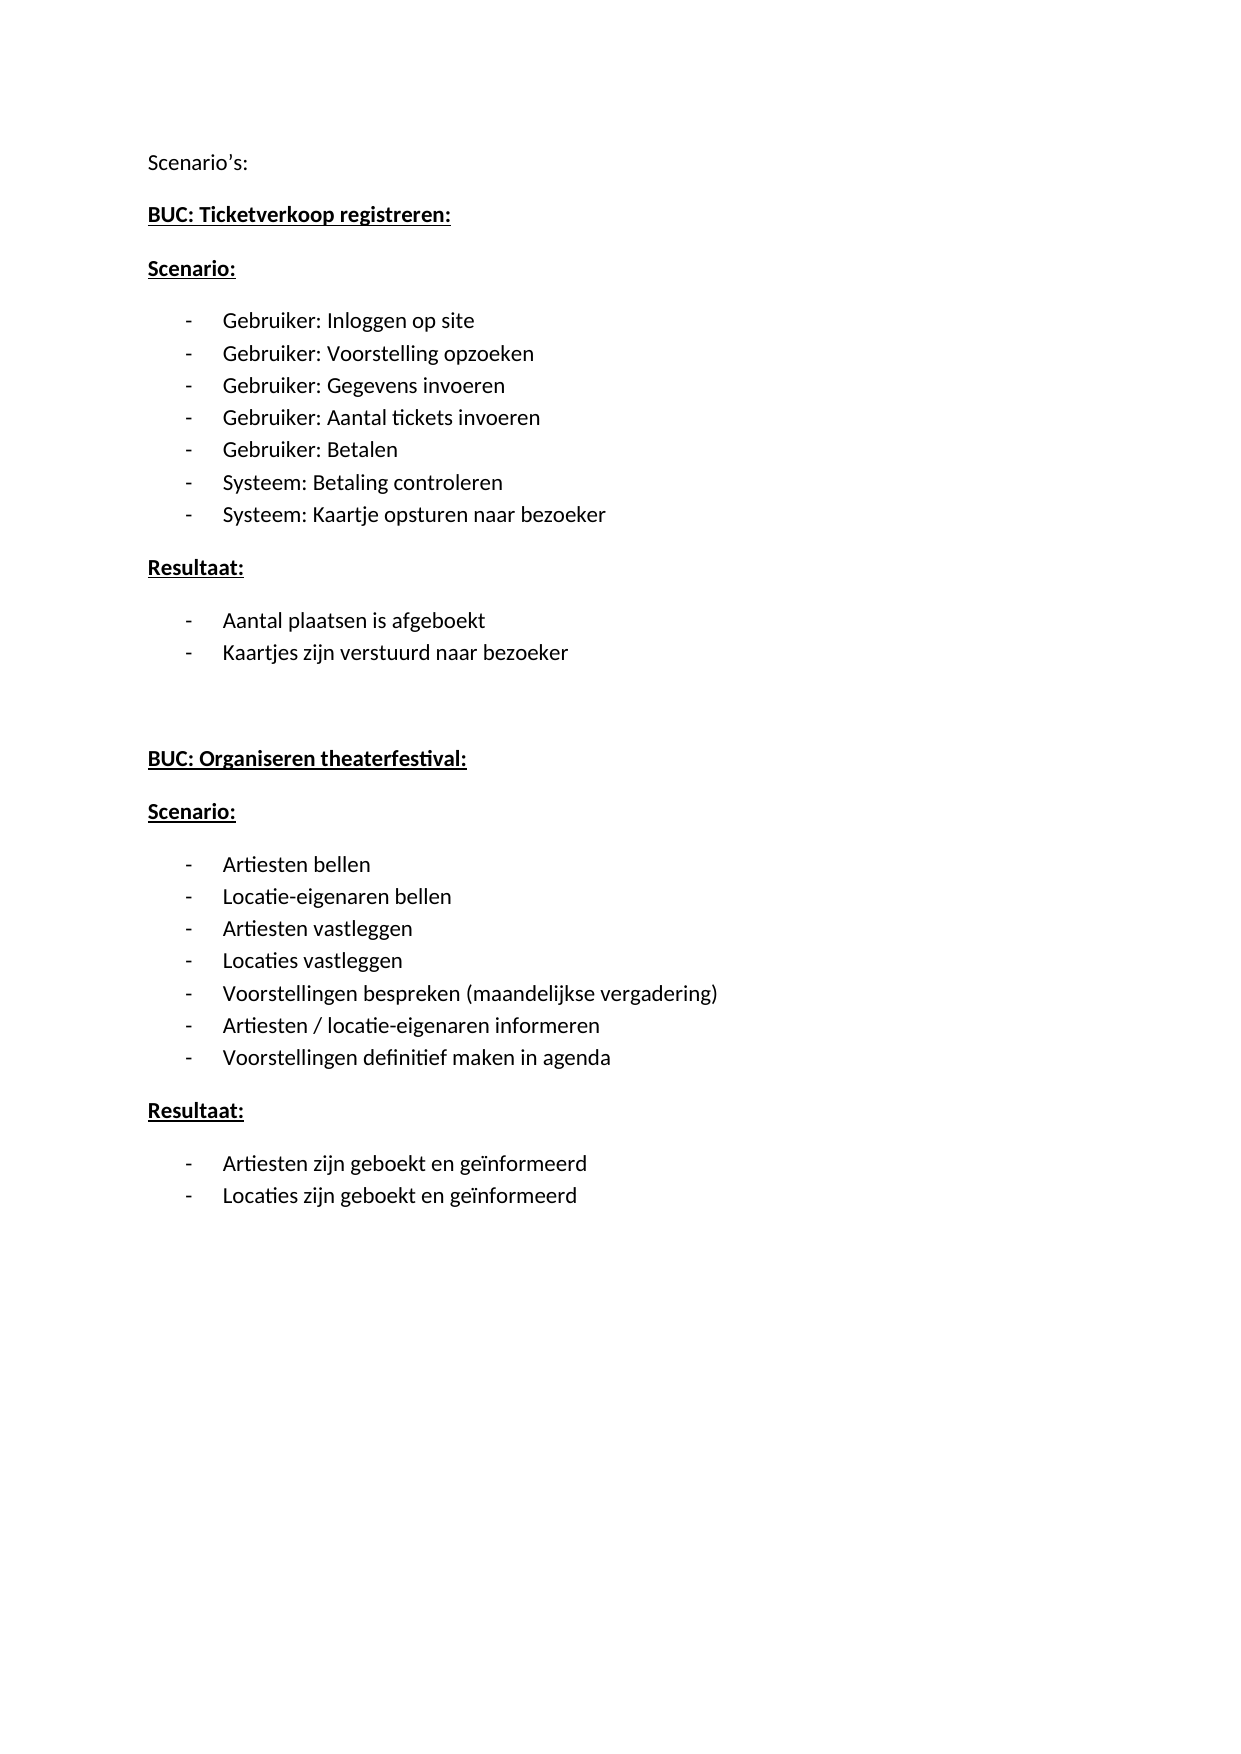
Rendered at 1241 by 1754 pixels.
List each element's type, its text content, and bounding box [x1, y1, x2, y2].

list Gebruiker: Voorstelling opzoeken [185, 339, 1093, 367]
list Systeem: Betaling controleren [185, 468, 1093, 496]
text BUC: Ticketverkoop registreren: [148, 201, 1093, 229]
list Locatie-eigenaren bellen [185, 882, 1093, 910]
text BUC: Organiseren theaterfestival: [148, 744, 1093, 772]
list Locaties zijn geboekt en geïnformeerd [185, 1181, 1093, 1209]
text Scenario’s: [148, 148, 1093, 176]
list Artiesten zijn geboekt en geïnformeerd [185, 1149, 1093, 1177]
list Gebruiker: Aantal tickets invoeren [185, 403, 1093, 431]
text Scenario: [148, 797, 1093, 825]
text Resultaat: [148, 553, 1093, 581]
list Voorstellingen bespreken (maandelijkse vergadering) [185, 979, 1093, 1007]
list Artiesten bellen [185, 850, 1093, 878]
list Gebruiker: Inloggen op site [185, 307, 1093, 335]
list Gebruiker: Betalen [185, 435, 1093, 463]
list Artiesten vastleggen [185, 914, 1093, 942]
list Locaties vastleggen [185, 947, 1093, 975]
text Resultaat: [148, 1096, 1093, 1124]
list Voorstellingen definitief maken in agenda [185, 1043, 1093, 1071]
list Kaartjes zijn verstuurd naar bezoeker [185, 638, 1093, 666]
list Aantal plaatsen is afgeboekt [185, 606, 1093, 634]
list Artiesten / locatie-eigenaren informeren [185, 1011, 1093, 1039]
text Scenario: [148, 254, 1093, 282]
list Systeem: Kaartje opsturen naar bezoeker [185, 500, 1093, 528]
list Gebruiker: Gegevens invoeren [185, 371, 1093, 399]
